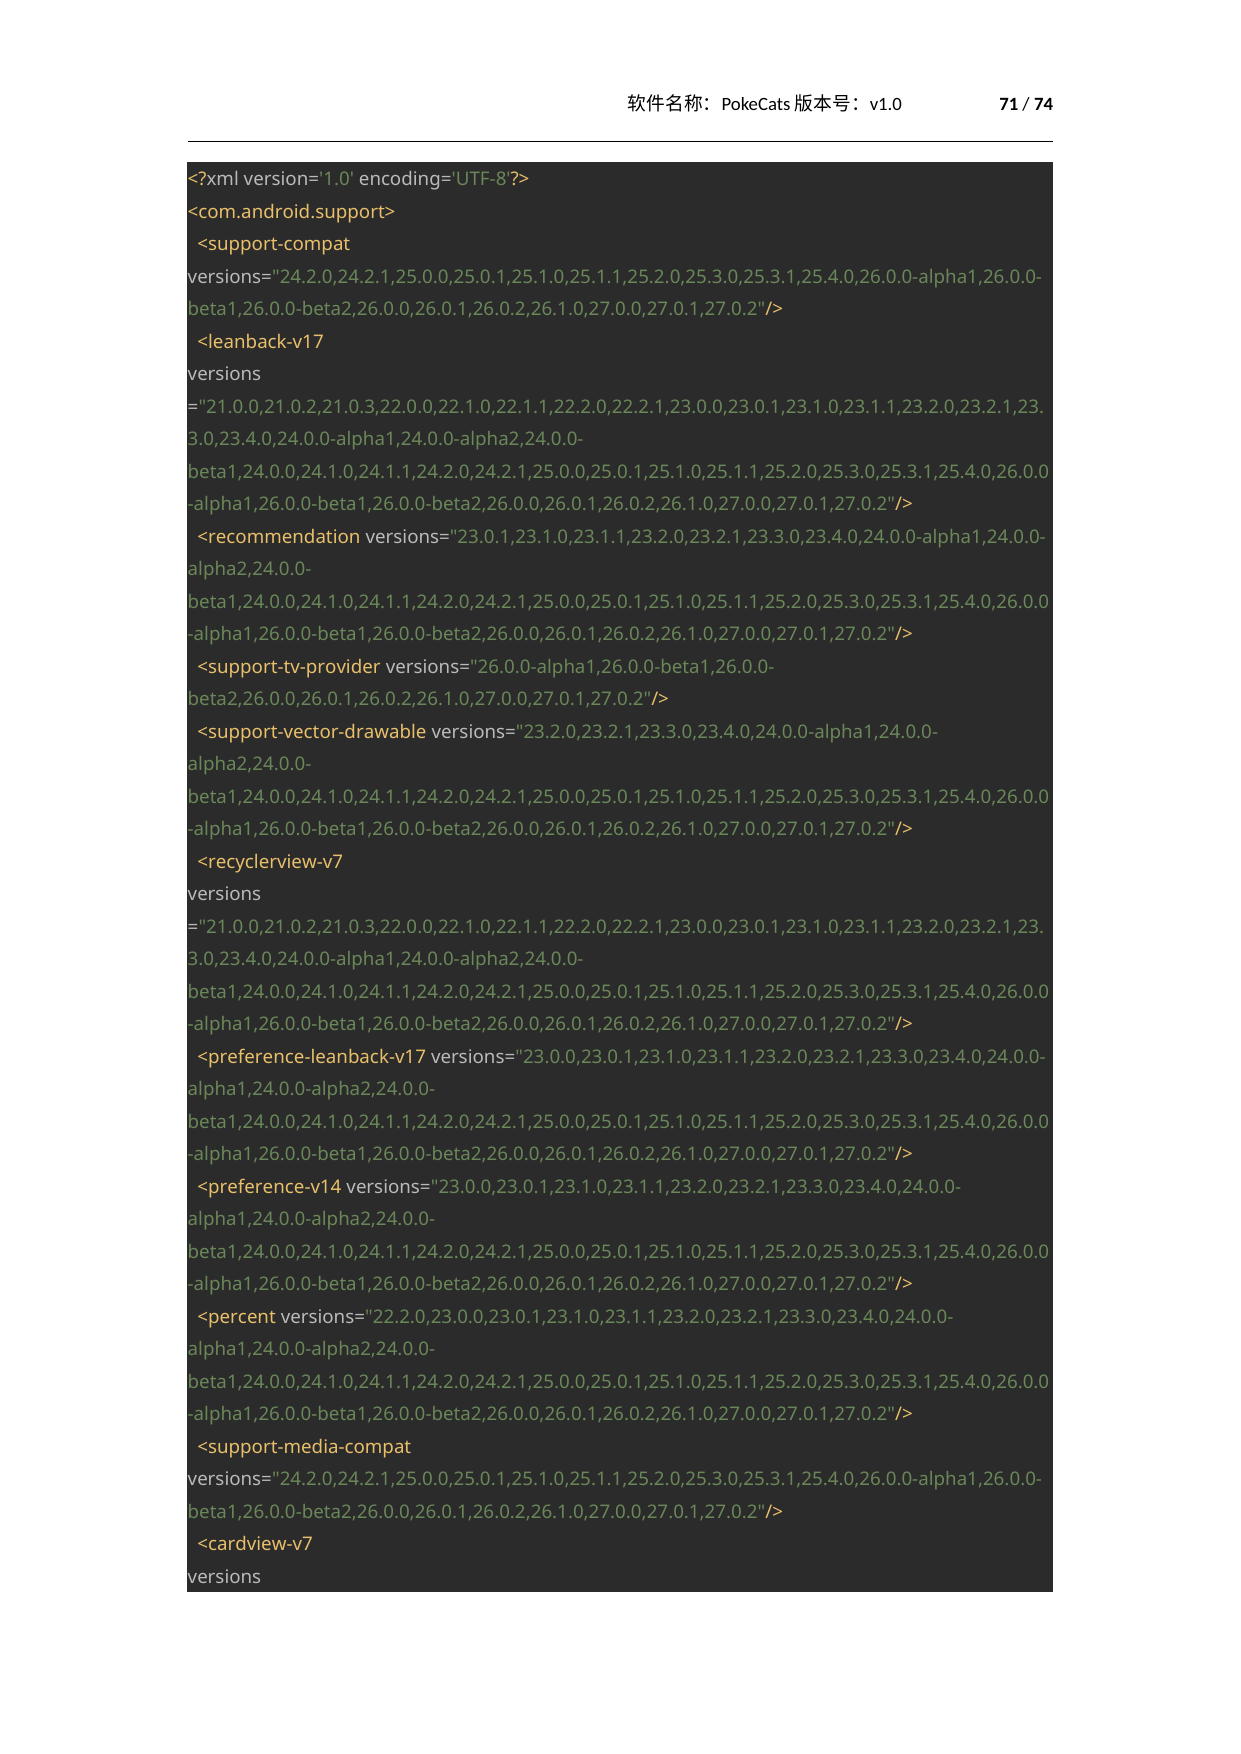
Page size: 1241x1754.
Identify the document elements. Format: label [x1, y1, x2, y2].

text [187, 162, 1053, 1592]
